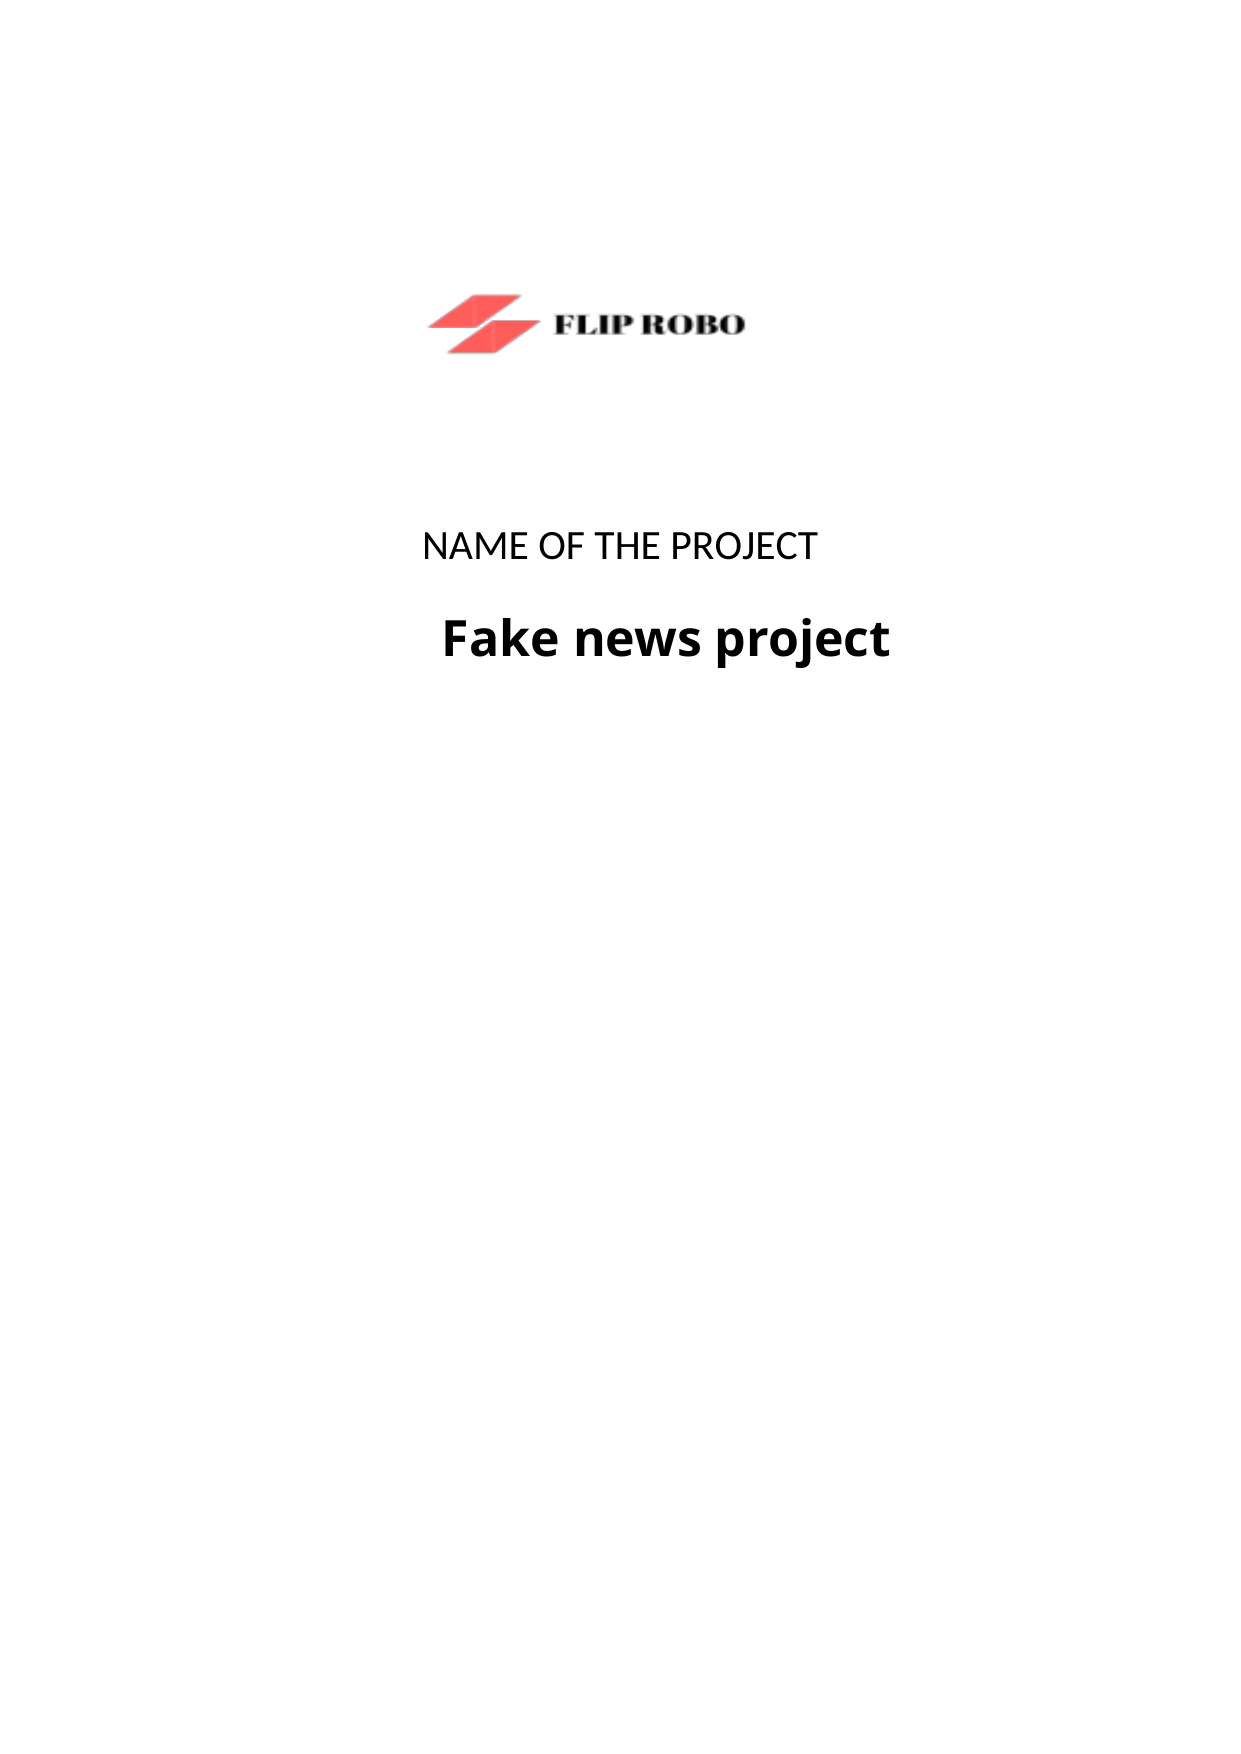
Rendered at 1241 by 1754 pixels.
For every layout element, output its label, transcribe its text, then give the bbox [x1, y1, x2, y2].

picture [379, 150, 861, 500]
subtitle Fake news project [150, 603, 1090, 671]
text NAME OF THE PROJECT [150, 519, 1090, 570]
